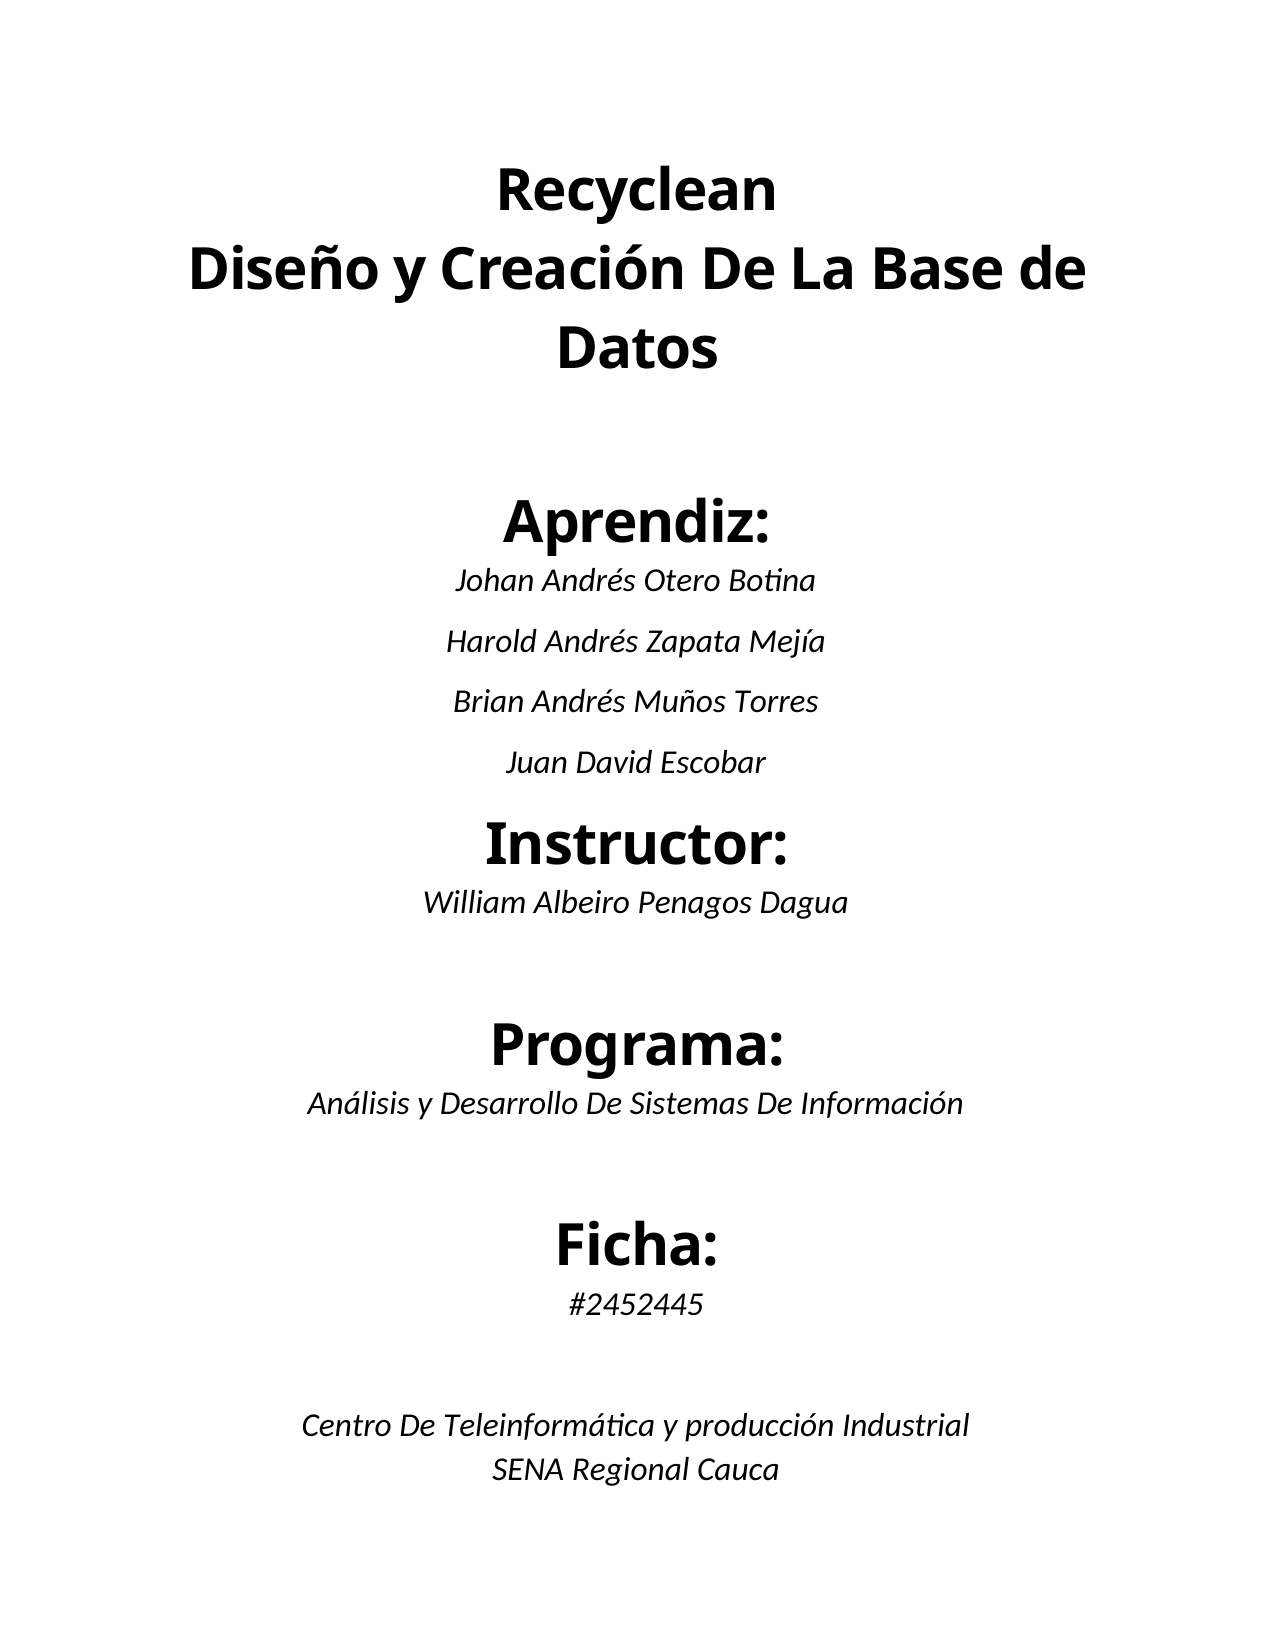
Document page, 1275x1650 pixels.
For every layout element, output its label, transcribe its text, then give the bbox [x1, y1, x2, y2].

text Johan Andrés Otero Botina [177, 559, 1098, 600]
title Recyclean [177, 148, 1098, 227]
text #2452445 [177, 1283, 1098, 1323]
text Brian Andrés Muños Torres [177, 681, 1098, 721]
title Ficha: [177, 1203, 1098, 1283]
title Programa: [177, 1002, 1098, 1082]
text Juan David Escobar [177, 741, 1098, 782]
title Diseño y Creación De La Base de Datos [177, 227, 1098, 386]
text William Albeiro Penagos Dagua [177, 881, 1098, 922]
title Instructor: [177, 802, 1098, 881]
text Centro De Teleinformática y producción Industrial [177, 1404, 1098, 1445]
text Harold Andrés Zapata Mejía [177, 620, 1098, 661]
text Análisis y Desarrollo De Sistemas De Información [177, 1082, 1098, 1123]
text SENA Regional Cauca [177, 1448, 1098, 1489]
title Aprendiz: [177, 480, 1098, 559]
